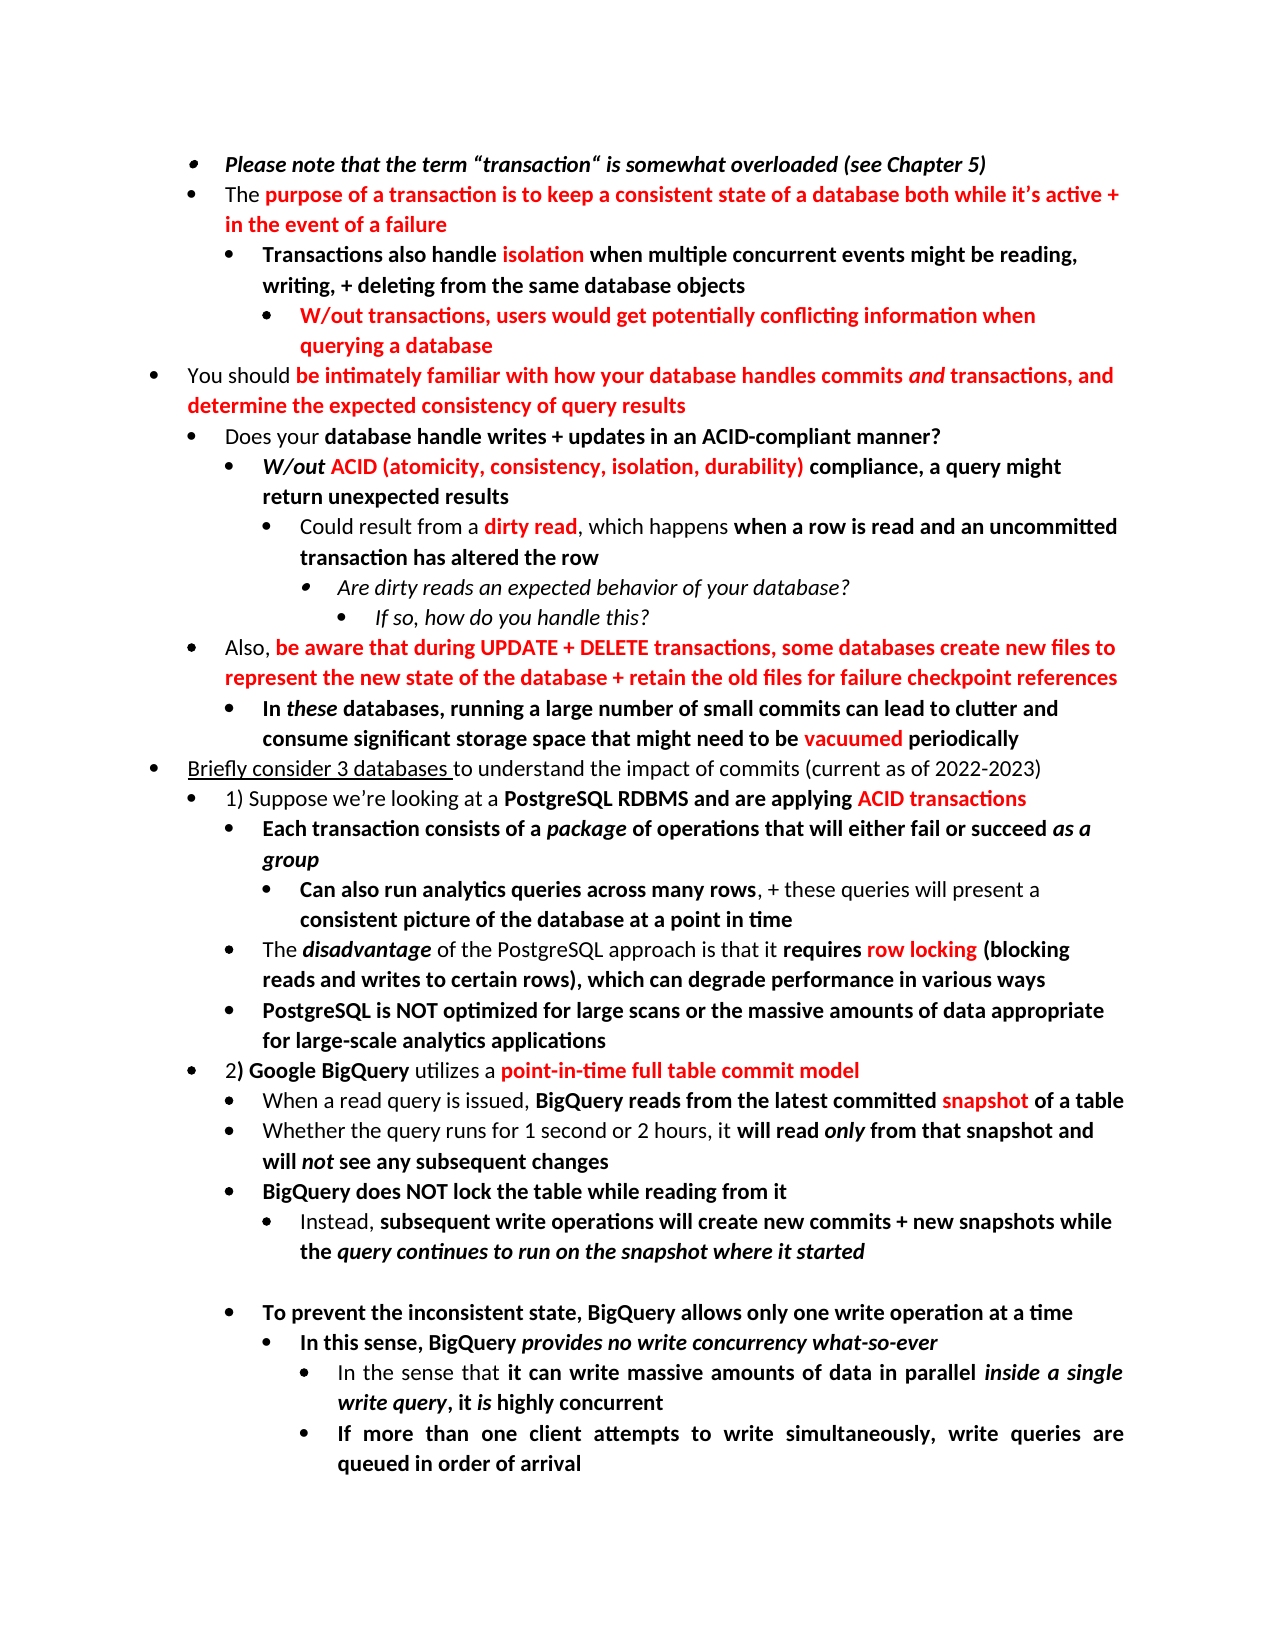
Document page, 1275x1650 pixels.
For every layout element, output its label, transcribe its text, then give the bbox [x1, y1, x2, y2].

list Transactions also handle isolation when multiple concurrent events might be reading, writing, + deleting from the same database objects [225, 241, 1125, 299]
list Does your database handle writes + updates in an ACID-compliant manner? [187, 422, 1125, 450]
list The disadvantage of the PostgreSQL approach is that it requires row locking (blocking reads and writes to certain rows), which can degrade performance in various ways [225, 935, 1125, 994]
list Are dirty reads an expected behavior of your database? [300, 573, 1125, 601]
list 1) Suppose we’re looking at a PostgreSQL RDBMS and are applying ACID transactions [187, 784, 1125, 812]
list When a read query is issued, BigQuery reads from the latest committed snapshot of a table [225, 1086, 1125, 1114]
list Briefly consider 3 databases to understand the impact of commits (current as of 2022-2023) [150, 754, 1125, 782]
list To prevent the inconsistent state, BigQuery allows only one write operation at a time [225, 1298, 1125, 1326]
list Can also run analytics queries across many rows, + these queries will present a consistent picture of the database at a point in time [262, 875, 1125, 933]
list You should be intimately familiar with how your database handles commits and transactions, and determine the expected consistency of query results [150, 361, 1125, 420]
list If so, how do you handle this? [337, 603, 1125, 631]
list 2) Google BigQuery utilizes a point-in-time full table commit model [187, 1056, 1125, 1084]
list In this sense, BigQuery provides no write concurrency what-so-ever [262, 1328, 1125, 1356]
list In the sense that it can write massive amounts of data in parallel inside a single write query, it is highly concurrent [300, 1358, 1125, 1417]
list Also, be aware that during UPDATE + DELETE transactions, some databases create new files to represent the new state of the database + retain the old files for failure checkpoint references [187, 633, 1125, 692]
list Instead, subsequent write operations will create new commits + new snapshots while the query continues to run on the snapshot where it started [262, 1207, 1125, 1266]
list The purpose of a transaction is to keep a consistent state of a database both while it’s active + in the event of a failure [187, 180, 1125, 238]
list Could result from a dirty read, which happens when a row is read and an uncommitted transaction has altered the row [262, 512, 1125, 571]
list In these databases, running a large number of small commits can lead to clutter and consume significant storage space that might need to be vacuumed periodically [225, 694, 1125, 752]
list Whether the query runs for 1 second or 2 hours, it will read only from that snapshot and will not see any subsequent changes [225, 1117, 1125, 1175]
list W/out transactions, users would get potentially conflicting information when querying a database [262, 301, 1125, 359]
list Each transaction consists of a package of operations that will either fail or succeed as a group [225, 814, 1125, 873]
list Please note that the term “transaction“ is somewhat overloaded (see Chapter 5) [187, 150, 1125, 178]
list W/out ACID (atomicity, consistency, isolation, durability) compliance, a query might return unexpected results [225, 452, 1125, 510]
list PostgreSQL is NOT optimized for large scans or the massive amounts of data appropriate for large-scale analytics applications [225, 996, 1125, 1054]
list If more than one client attempts to write simultaneously, write queries are queued in order of arrival [300, 1419, 1125, 1477]
list BigQuery does NOT lock the table while reading from it [225, 1177, 1125, 1205]
